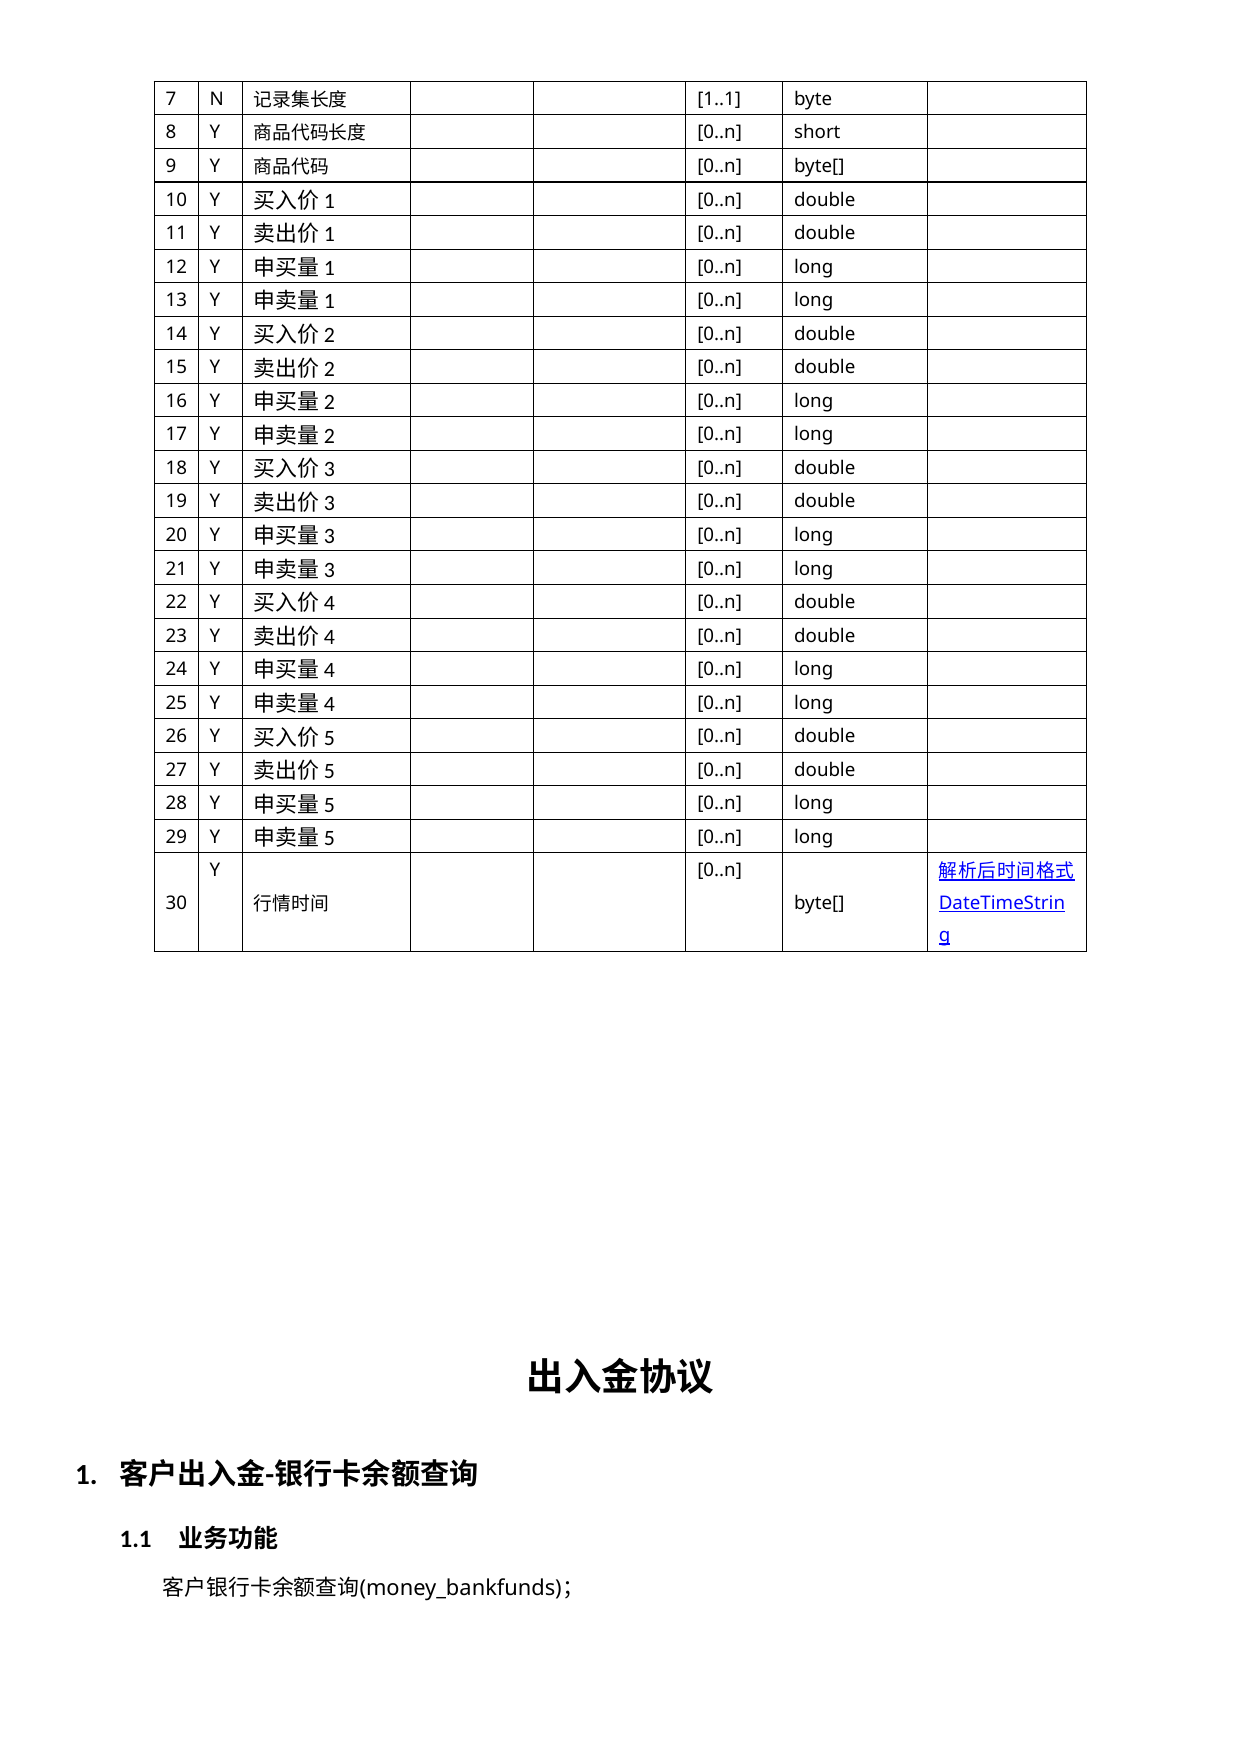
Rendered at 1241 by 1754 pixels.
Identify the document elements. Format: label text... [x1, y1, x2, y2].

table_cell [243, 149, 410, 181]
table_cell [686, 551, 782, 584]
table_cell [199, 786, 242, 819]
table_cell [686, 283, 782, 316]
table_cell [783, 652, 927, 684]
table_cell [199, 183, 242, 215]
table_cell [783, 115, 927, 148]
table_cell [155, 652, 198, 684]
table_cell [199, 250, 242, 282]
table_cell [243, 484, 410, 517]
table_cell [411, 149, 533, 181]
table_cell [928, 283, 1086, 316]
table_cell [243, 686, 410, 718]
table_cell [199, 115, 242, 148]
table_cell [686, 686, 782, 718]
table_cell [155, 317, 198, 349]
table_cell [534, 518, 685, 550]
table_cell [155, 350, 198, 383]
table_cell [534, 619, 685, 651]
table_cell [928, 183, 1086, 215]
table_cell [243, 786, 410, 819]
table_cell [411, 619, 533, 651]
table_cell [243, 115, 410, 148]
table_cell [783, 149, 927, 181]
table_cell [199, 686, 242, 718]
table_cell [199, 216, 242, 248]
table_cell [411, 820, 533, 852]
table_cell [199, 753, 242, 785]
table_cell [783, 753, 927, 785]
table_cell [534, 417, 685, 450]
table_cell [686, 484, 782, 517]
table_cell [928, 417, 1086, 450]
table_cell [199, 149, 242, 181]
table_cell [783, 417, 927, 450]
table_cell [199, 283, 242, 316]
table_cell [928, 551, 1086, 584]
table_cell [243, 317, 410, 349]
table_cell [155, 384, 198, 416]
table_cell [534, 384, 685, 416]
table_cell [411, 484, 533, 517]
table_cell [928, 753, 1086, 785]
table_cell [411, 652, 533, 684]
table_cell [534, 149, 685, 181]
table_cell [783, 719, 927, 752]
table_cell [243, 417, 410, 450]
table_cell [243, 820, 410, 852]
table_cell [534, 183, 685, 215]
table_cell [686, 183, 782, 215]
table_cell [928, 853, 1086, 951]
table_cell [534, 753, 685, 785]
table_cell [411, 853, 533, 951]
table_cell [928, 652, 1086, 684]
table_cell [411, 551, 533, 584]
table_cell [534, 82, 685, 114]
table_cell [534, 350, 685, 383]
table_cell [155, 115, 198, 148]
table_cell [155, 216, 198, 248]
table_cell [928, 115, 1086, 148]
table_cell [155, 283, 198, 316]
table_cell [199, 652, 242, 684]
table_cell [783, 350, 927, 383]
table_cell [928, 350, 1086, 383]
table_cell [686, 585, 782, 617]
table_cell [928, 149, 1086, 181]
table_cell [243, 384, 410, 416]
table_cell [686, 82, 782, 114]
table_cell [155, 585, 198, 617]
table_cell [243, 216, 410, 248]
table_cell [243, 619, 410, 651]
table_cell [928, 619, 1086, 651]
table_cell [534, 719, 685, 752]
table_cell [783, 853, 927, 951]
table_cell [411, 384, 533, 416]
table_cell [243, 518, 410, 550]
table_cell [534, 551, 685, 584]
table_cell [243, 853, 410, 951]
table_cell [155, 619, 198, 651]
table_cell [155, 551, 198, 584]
list 业务功能 [119, 1504, 1165, 1569]
list 客户出入金-银行卡余额查询 [75, 1439, 1165, 1504]
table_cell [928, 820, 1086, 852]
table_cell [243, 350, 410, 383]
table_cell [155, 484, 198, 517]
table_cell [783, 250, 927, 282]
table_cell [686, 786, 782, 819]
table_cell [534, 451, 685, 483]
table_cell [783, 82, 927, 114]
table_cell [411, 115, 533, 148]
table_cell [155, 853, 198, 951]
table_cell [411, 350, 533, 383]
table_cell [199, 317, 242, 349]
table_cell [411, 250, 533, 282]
text 客户银行卡余额查询(money_bankfunds)； [162, 1569, 1165, 1602]
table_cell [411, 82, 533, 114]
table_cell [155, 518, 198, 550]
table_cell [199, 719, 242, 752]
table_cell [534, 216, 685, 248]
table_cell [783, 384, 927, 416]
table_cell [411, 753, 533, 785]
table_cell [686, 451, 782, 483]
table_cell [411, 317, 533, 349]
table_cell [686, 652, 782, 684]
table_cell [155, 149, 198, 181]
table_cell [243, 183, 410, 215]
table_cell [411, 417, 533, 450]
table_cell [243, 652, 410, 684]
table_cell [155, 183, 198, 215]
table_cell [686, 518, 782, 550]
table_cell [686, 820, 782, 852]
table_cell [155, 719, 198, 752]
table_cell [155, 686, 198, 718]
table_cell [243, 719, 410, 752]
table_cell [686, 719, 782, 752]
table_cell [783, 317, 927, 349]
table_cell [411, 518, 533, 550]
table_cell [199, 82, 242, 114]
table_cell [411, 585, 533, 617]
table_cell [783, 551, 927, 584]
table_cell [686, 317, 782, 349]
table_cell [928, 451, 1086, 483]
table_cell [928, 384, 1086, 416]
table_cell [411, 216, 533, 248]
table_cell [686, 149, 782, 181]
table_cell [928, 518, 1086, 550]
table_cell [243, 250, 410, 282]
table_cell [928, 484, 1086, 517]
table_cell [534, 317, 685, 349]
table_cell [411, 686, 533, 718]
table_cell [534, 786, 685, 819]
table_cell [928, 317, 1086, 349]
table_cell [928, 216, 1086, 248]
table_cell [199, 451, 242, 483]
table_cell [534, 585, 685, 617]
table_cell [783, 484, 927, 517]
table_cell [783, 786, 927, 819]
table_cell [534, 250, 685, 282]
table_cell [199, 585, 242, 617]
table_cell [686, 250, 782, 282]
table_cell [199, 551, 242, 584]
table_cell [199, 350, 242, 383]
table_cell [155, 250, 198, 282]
text 出入金协议 [75, 1342, 1165, 1407]
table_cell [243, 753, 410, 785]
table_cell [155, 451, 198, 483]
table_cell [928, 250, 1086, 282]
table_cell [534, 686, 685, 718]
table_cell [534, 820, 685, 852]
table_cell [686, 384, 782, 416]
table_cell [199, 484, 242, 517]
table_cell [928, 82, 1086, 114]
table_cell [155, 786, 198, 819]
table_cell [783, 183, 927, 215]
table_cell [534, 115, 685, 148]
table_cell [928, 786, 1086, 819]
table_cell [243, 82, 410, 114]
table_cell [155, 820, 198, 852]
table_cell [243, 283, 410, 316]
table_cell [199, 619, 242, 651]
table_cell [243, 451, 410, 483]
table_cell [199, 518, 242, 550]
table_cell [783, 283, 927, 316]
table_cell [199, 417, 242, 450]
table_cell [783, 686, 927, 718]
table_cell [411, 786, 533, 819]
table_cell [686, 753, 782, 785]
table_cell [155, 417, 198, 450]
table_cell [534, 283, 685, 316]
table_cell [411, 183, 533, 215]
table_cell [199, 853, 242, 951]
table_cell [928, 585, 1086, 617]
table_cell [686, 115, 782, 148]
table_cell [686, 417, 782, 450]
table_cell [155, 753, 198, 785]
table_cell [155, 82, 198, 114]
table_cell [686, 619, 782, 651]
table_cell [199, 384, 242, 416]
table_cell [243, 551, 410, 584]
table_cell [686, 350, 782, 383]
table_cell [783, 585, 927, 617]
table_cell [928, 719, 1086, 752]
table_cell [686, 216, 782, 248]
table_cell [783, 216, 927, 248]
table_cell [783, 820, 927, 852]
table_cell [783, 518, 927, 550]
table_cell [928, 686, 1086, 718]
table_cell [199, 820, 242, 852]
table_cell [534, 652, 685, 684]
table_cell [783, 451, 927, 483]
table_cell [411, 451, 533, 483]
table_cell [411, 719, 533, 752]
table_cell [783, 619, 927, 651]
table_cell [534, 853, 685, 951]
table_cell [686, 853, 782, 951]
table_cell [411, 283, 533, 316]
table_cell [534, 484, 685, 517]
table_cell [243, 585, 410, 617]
